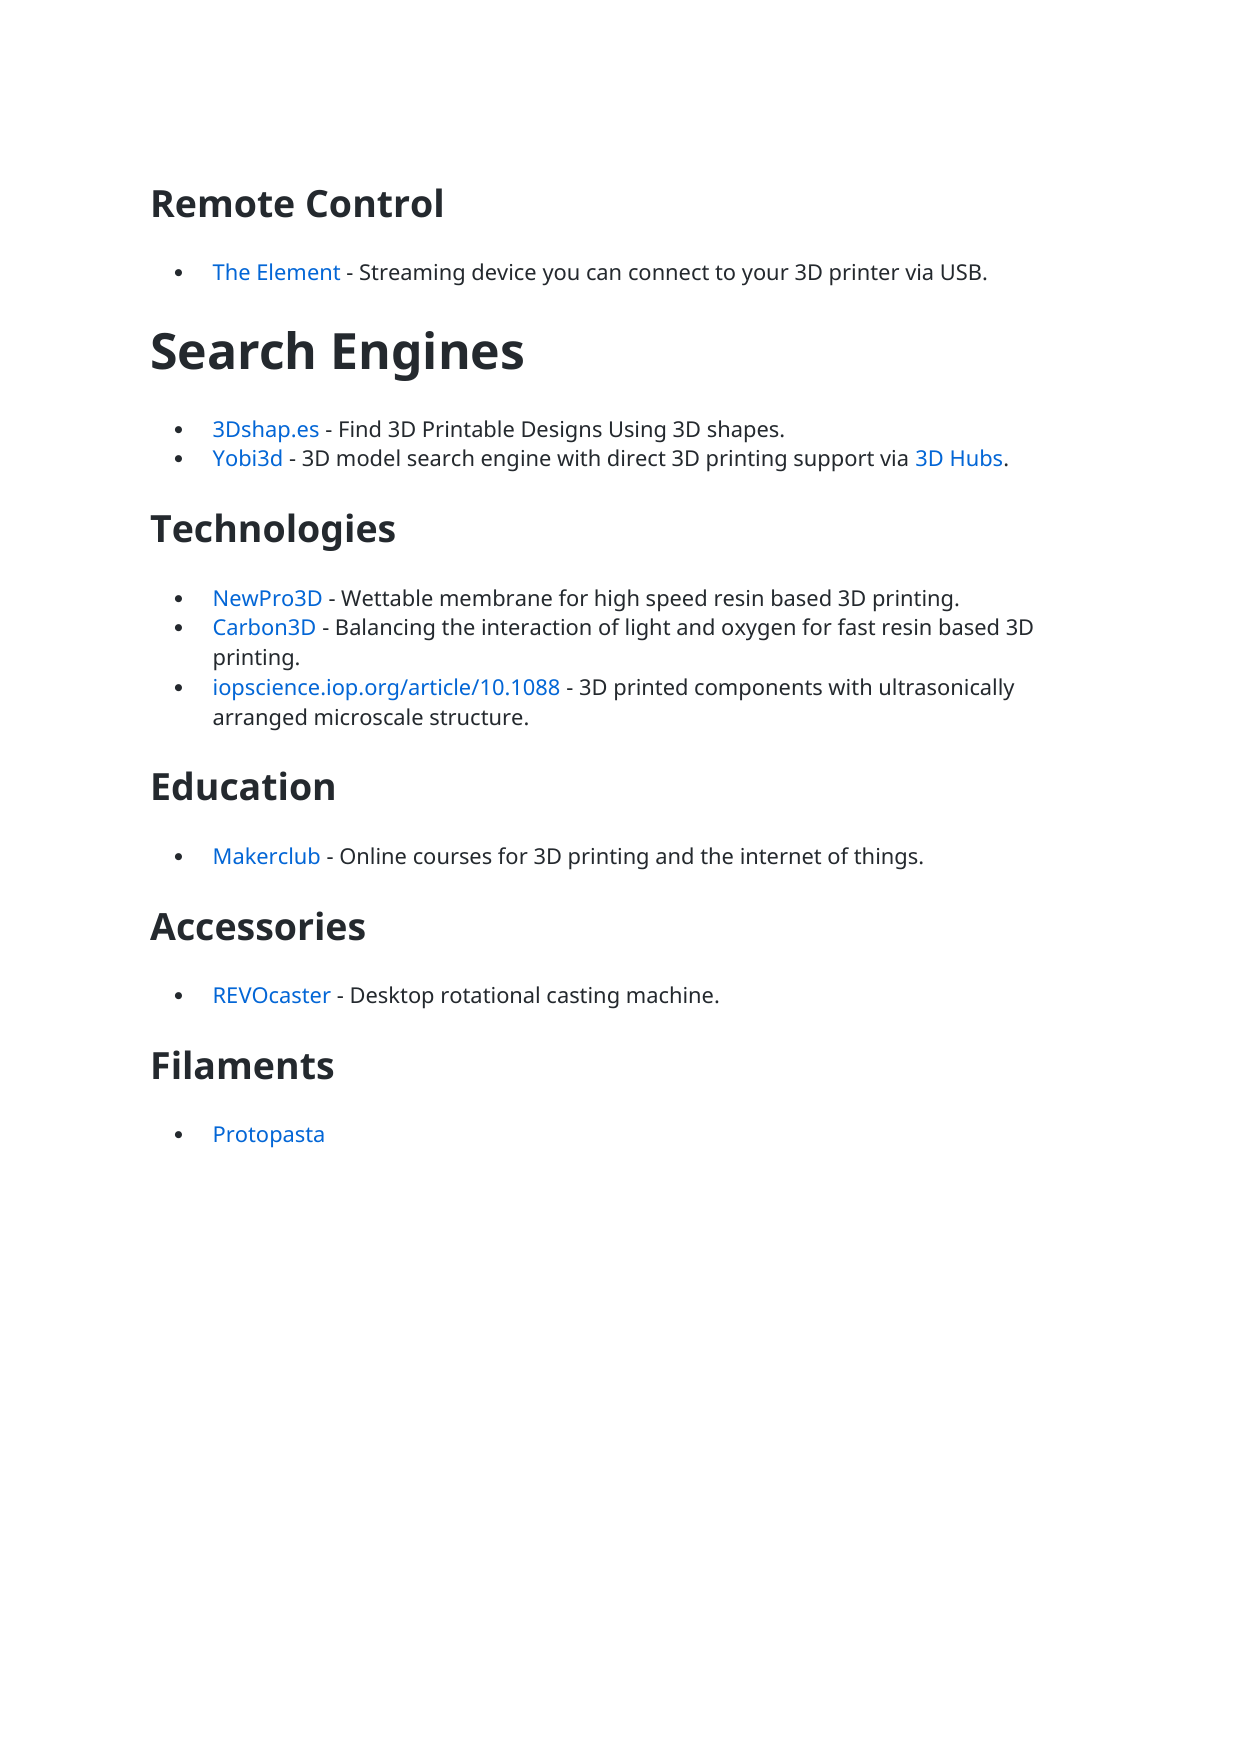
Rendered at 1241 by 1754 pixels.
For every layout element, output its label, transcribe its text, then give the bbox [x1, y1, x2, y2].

list 3Dshap.es - Find 3D Printable Designs Using 3D shapes. [175, 414, 1090, 443]
text Filaments [150, 1039, 1090, 1090]
list Protopasta [175, 1119, 1090, 1149]
text Technologies [150, 502, 1090, 553]
list Makerclub - Online courses for 3D printing and the internet of things. [175, 841, 1090, 871]
list NewPro3D - Wettable membrane for high speed resin based 3D printing. [175, 583, 1090, 612]
text Search Engines [150, 316, 1090, 384]
list REVOcaster - Desktop rotational casting machine. [175, 980, 1090, 1010]
list The Element - Streaming device you can connect to your 3D printer via USB. [175, 257, 1090, 287]
text Accessories [150, 900, 1090, 951]
list Carbon3D - Balancing the interaction of light and oxygen for fast resin based 3D printing. [175, 612, 1090, 672]
text Remote Control [150, 177, 1090, 228]
list iopscience.iop.org/article/10.1088 - 3D printed components with ultrasonically arranged microscale structure. [175, 672, 1090, 732]
list Yobi3d - 3D model search engine with direct 3D printing support via 3D Hubs. [175, 443, 1090, 473]
text Education [150, 761, 1090, 812]
